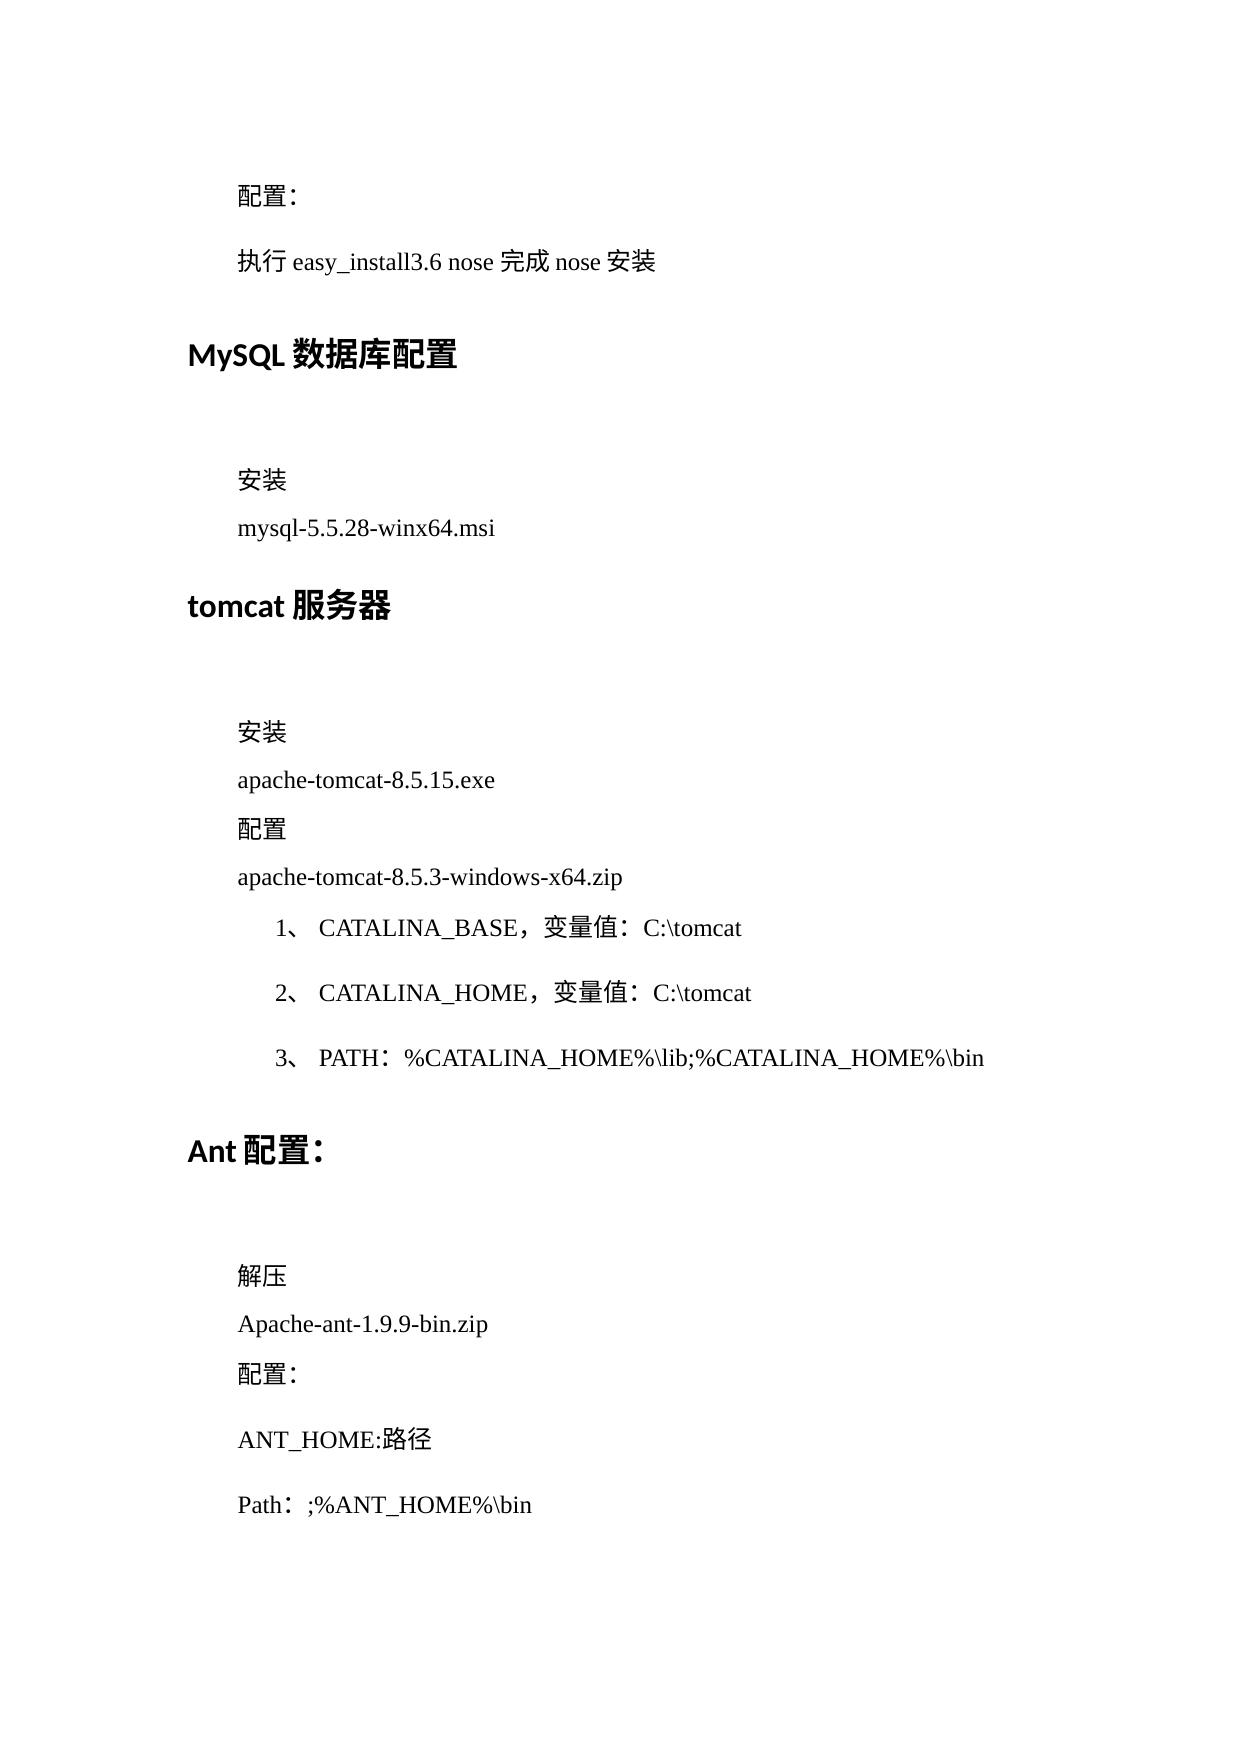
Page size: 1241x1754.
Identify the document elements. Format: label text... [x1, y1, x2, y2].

text apache-tomcat-8.5.3-windows-x64.zip [187, 861, 1053, 893]
text 执行easy_install3.6 nose 完成nose安装 [187, 227, 1053, 292]
text 安装 [187, 698, 1053, 763]
subtitle MySQL数据库配置 [187, 319, 1053, 384]
text 配置 [187, 796, 1053, 861]
text Apache-ant-1.9.9-bin.zip [187, 1307, 1053, 1340]
text 解压 [187, 1242, 1053, 1307]
subtitle tomcat服务器 [187, 571, 1053, 636]
text 配置： [187, 162, 1053, 227]
subtitle Ant配置： [187, 1115, 1053, 1180]
list CATALINA_HOME，变量值：C:\tomcat [275, 958, 1053, 1023]
text ANT_HOME:路径 [187, 1405, 1053, 1470]
text mysql-5.5.28-winx64.msi [187, 511, 1053, 544]
text 安装 [187, 446, 1053, 511]
text Path：;%ANT_HOME%\bin [187, 1470, 1053, 1535]
list CATALINA_BASE，变量值：C:\tomcat [275, 893, 1053, 958]
text 配置： [187, 1340, 1053, 1405]
text apache-tomcat-8.5.15.exe [187, 763, 1053, 796]
list PATH：%CATALINA_HOME%\lib;%CATALINA_HOME%\bin [275, 1023, 1053, 1088]
